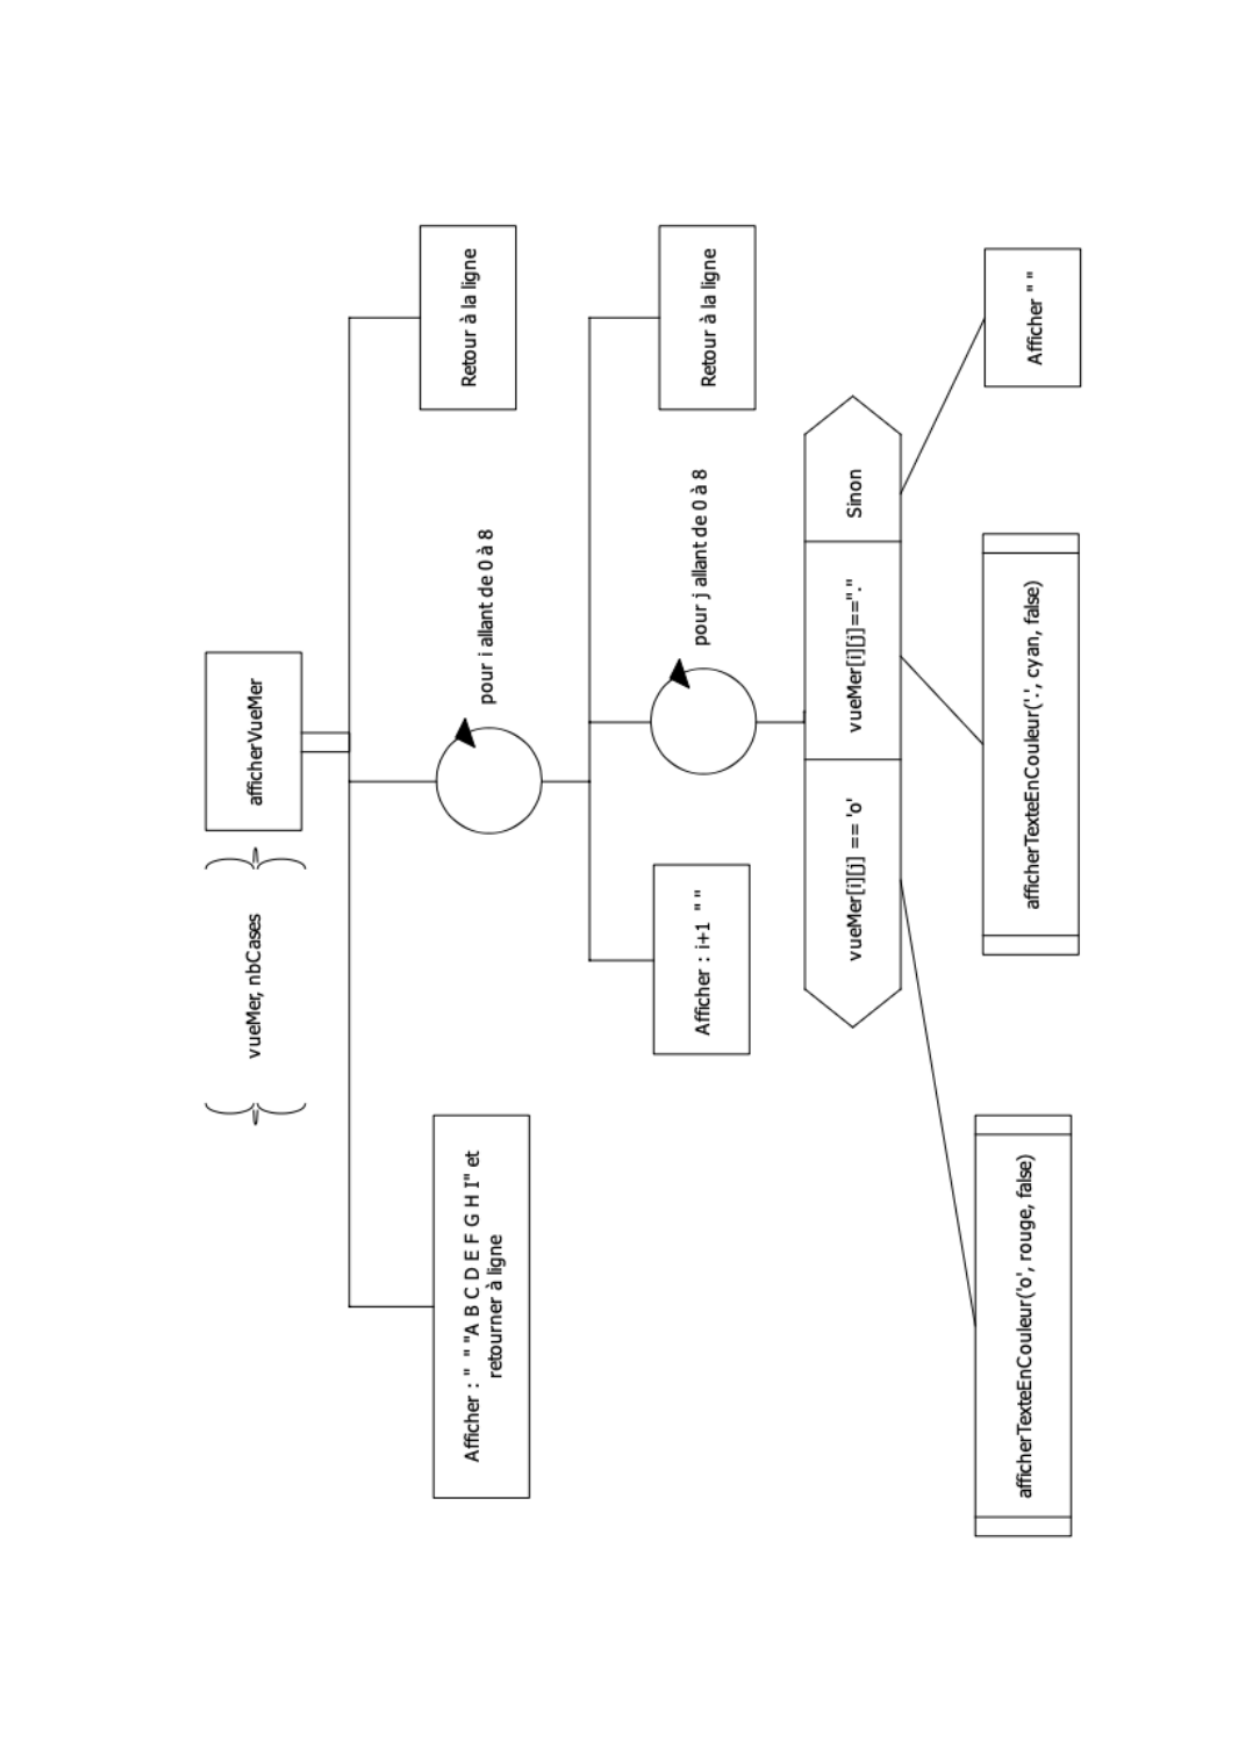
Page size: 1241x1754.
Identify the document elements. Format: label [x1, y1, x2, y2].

picture [151, 155, 1102, 1568]
